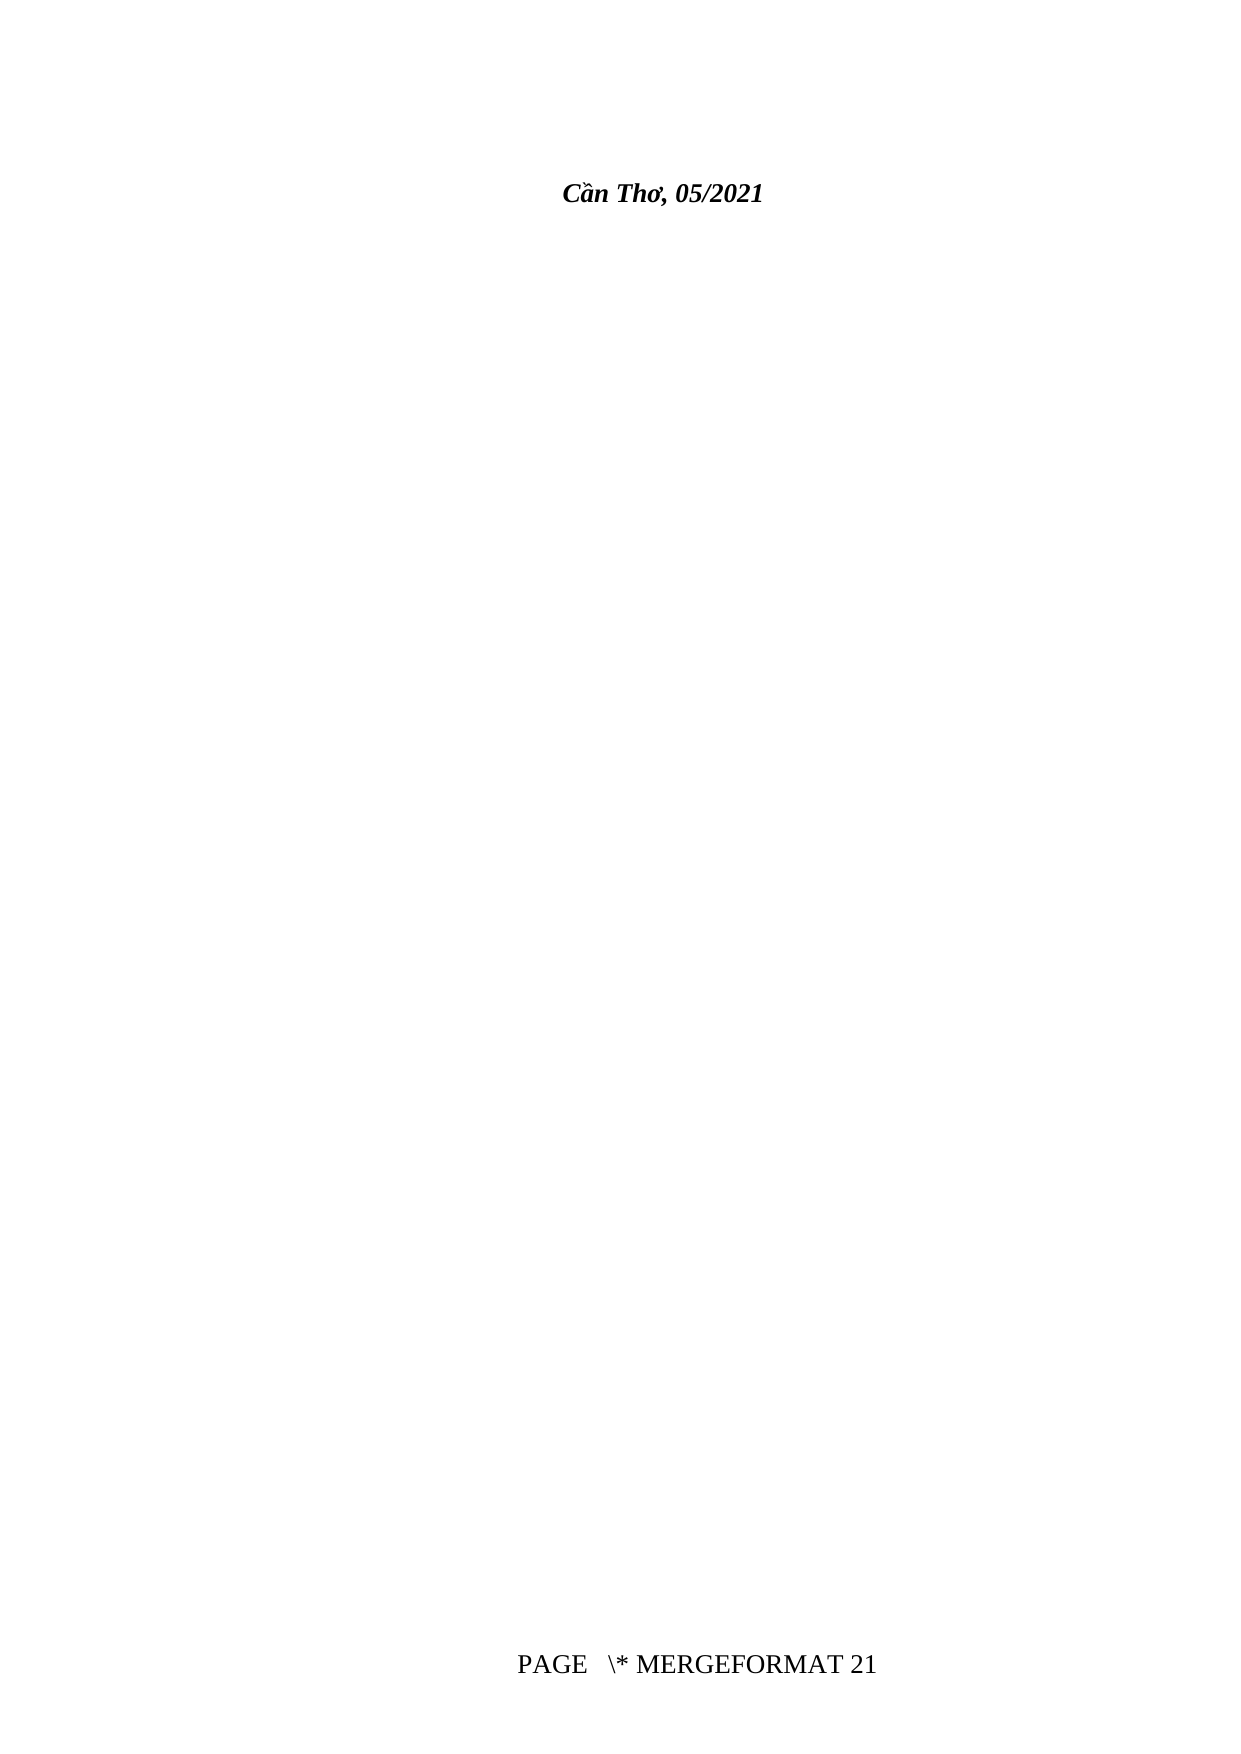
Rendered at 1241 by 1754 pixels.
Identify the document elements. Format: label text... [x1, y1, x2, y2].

text Cần Thơ, 05/2021 [207, 177, 1122, 208]
